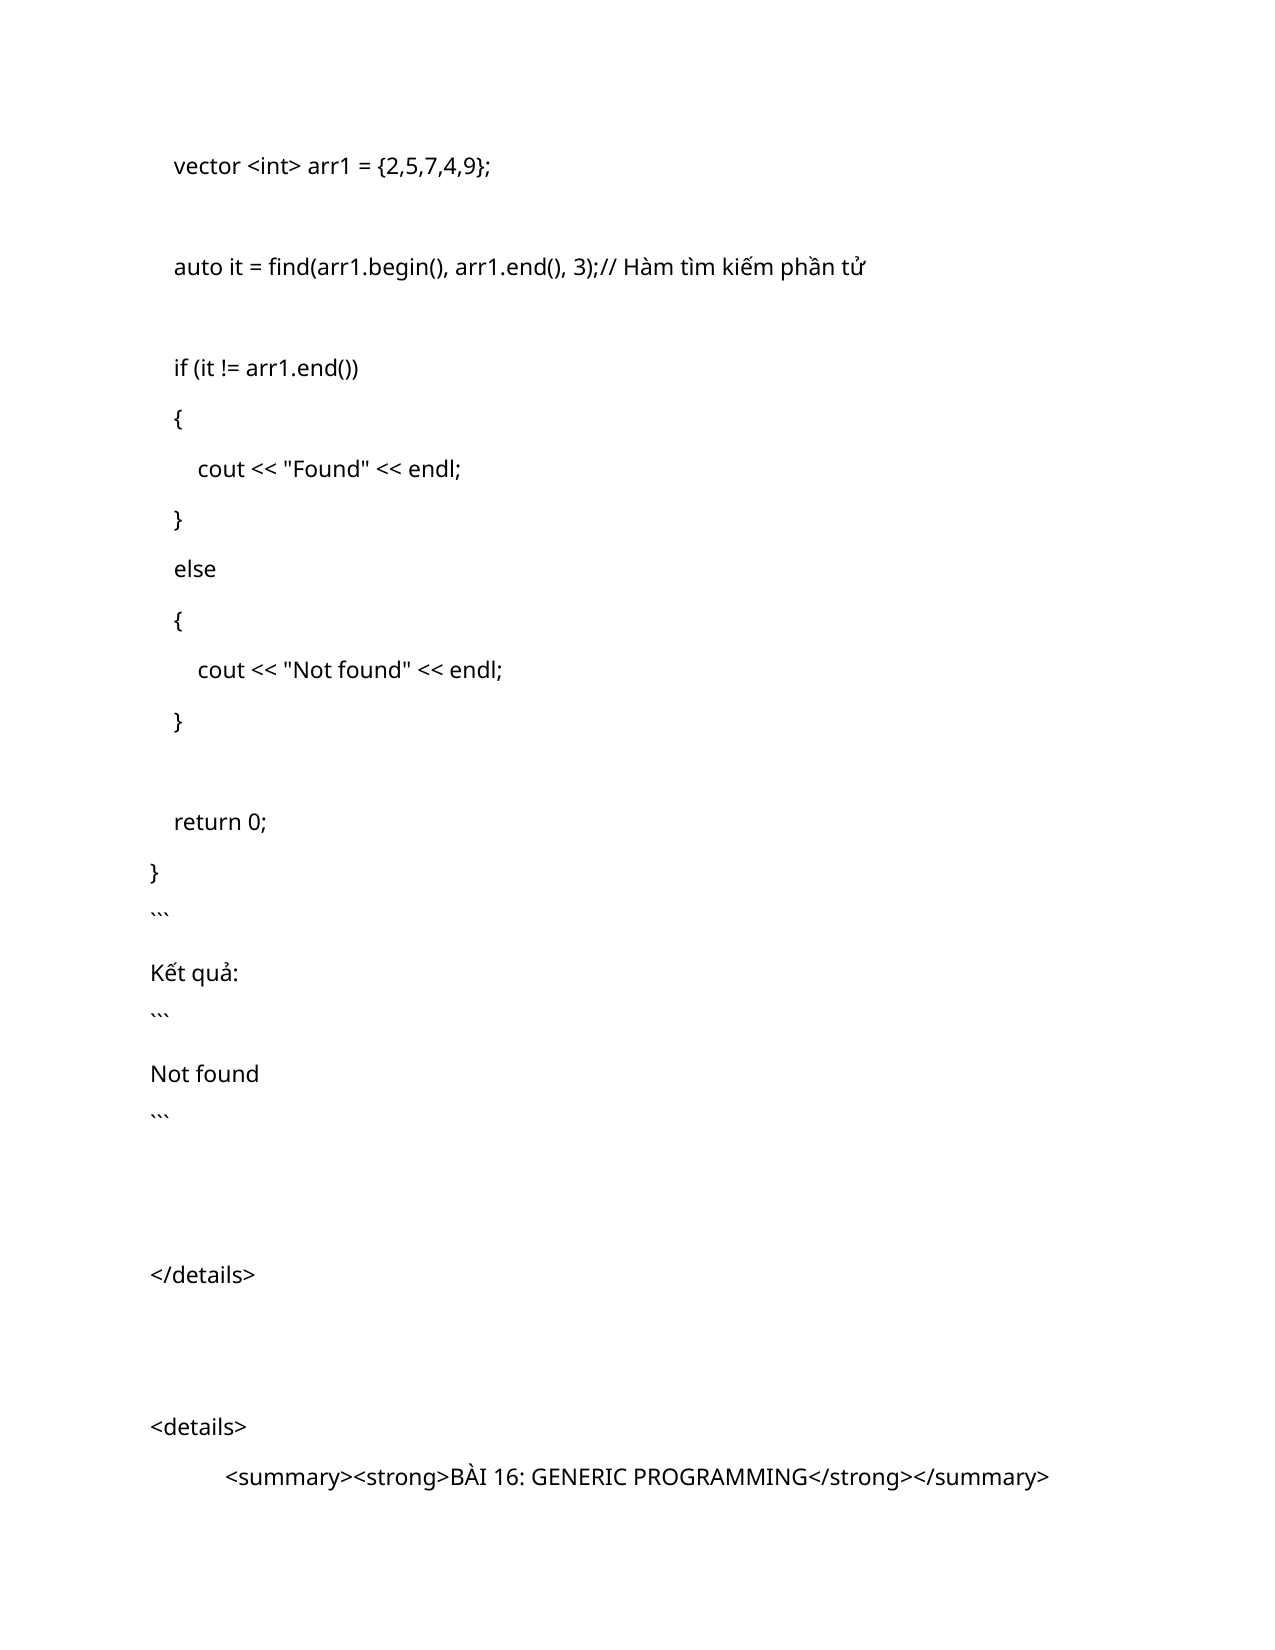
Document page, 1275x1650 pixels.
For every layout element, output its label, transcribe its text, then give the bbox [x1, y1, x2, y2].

text ``` [150, 1007, 1125, 1038]
text } [150, 503, 1125, 534]
text Kết quả: [150, 957, 1125, 988]
text vector <int> arr1 = {2,5,7,4,9}; [150, 150, 1125, 181]
text <details> [150, 1410, 1125, 1442]
text </details> [150, 1259, 1125, 1290]
text else [150, 553, 1125, 584]
text return 0; [150, 805, 1125, 837]
text if (it != arr1.end()) [150, 352, 1125, 383]
text auto it = find(arr1.begin(), arr1.end(), 3); // Hàm tìm kiếm phần tử [150, 251, 1125, 282]
text Not found [150, 1057, 1125, 1089]
text <summary><strong>BÀI 16: GENERIC PROGRAMMING</strong></summary> [150, 1461, 1125, 1492]
text { [150, 402, 1125, 433]
text ``` [150, 1108, 1125, 1139]
text } [150, 704, 1125, 736]
text { [150, 604, 1125, 635]
text cout << "Not found" << endl; [150, 654, 1125, 685]
text cout << "Found" << endl; [150, 452, 1125, 484]
text ``` [150, 906, 1125, 937]
text } [150, 856, 1125, 887]
